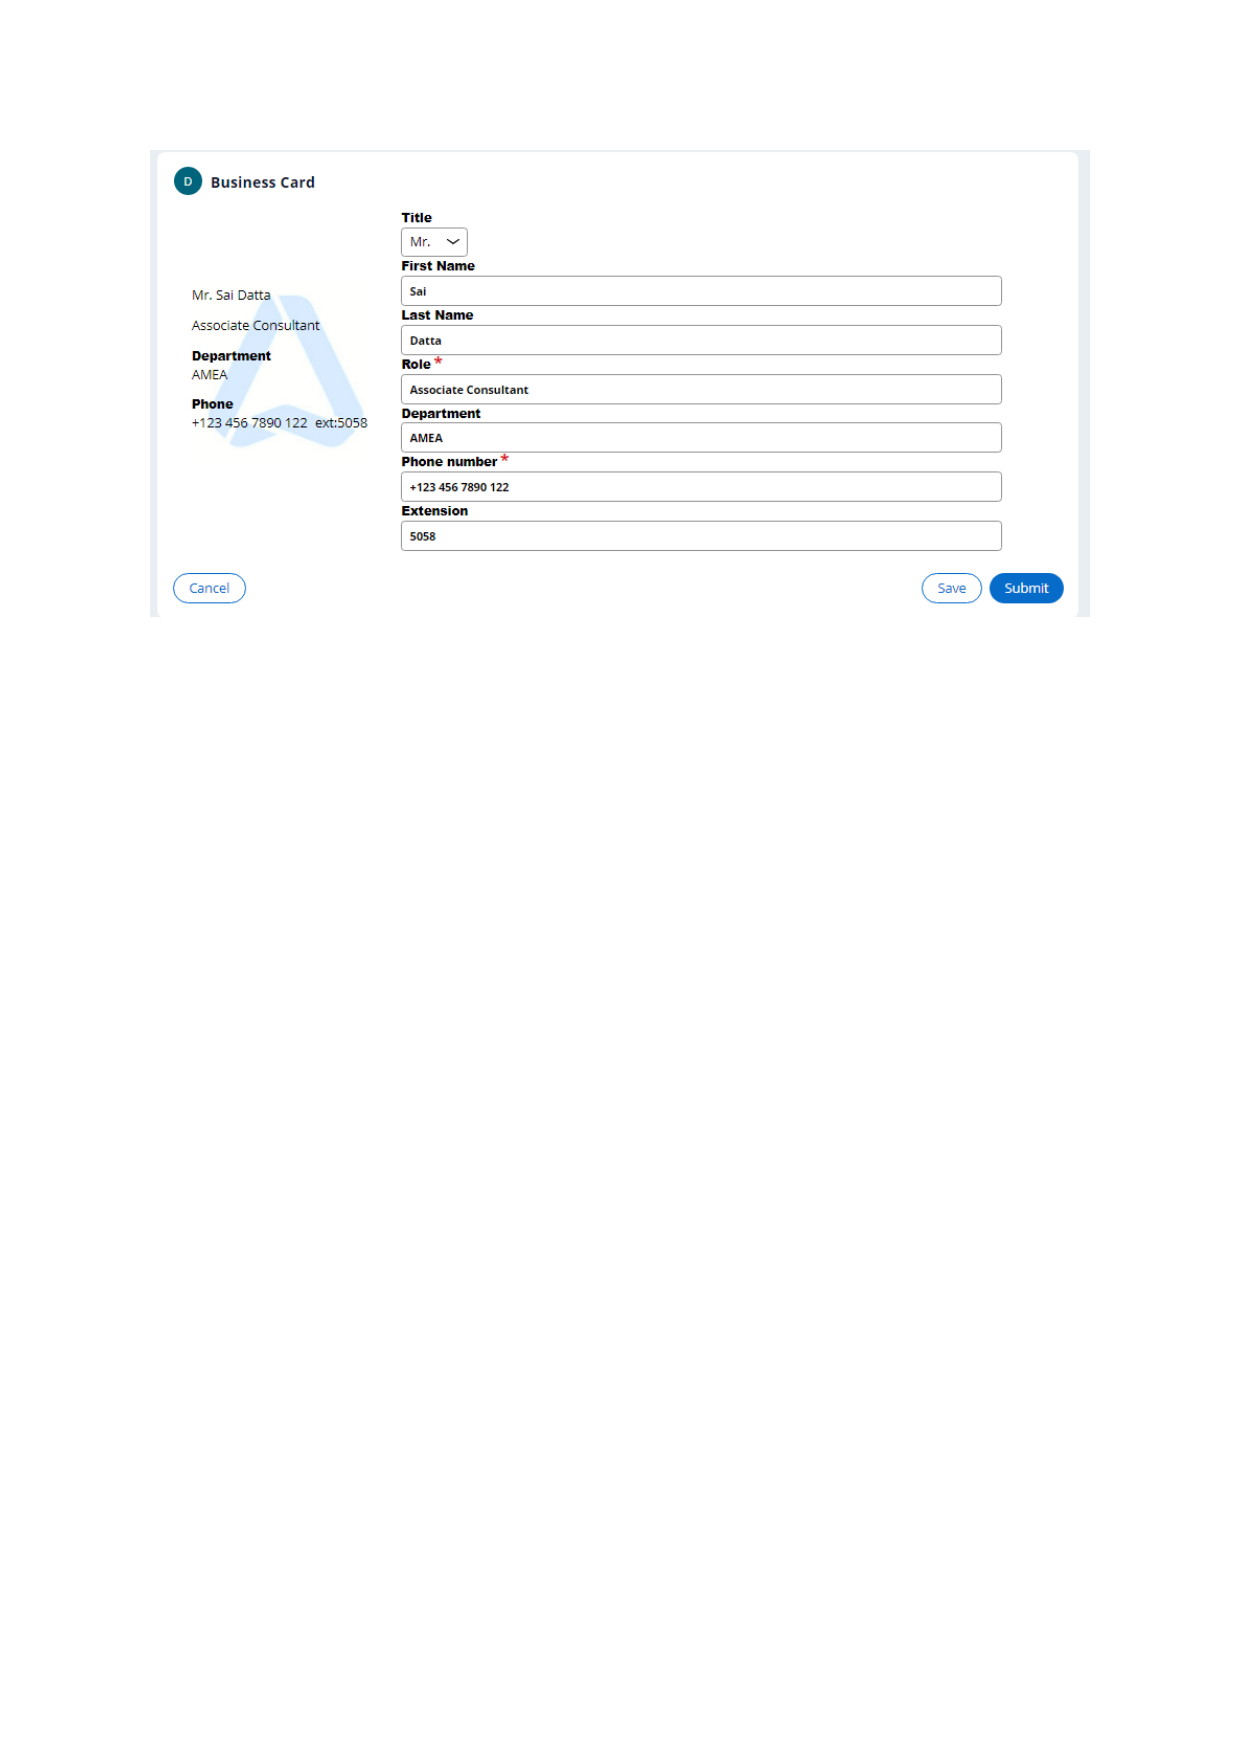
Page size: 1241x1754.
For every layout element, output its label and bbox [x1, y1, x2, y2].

picture [150, 150, 1091, 617]
